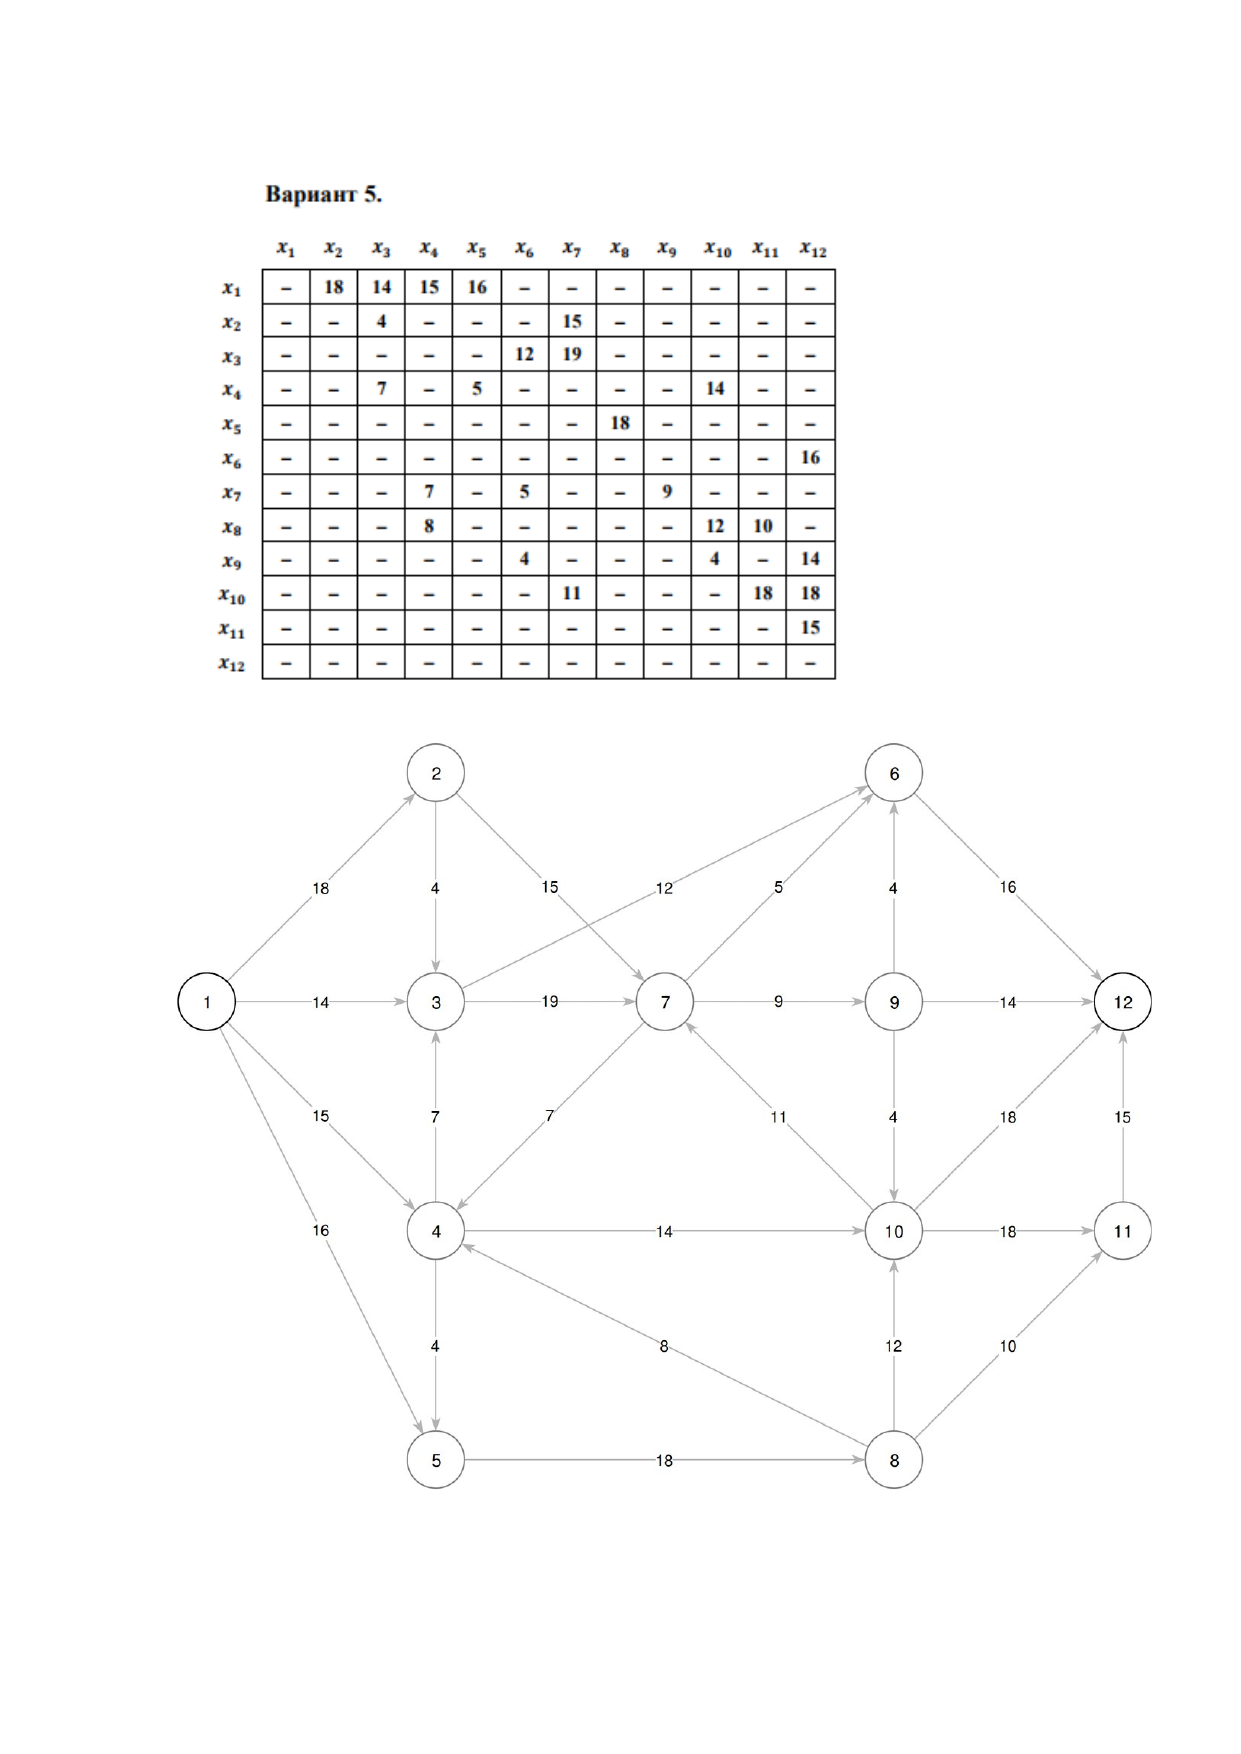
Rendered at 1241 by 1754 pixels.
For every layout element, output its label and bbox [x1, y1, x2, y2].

picture [177, 743, 1152, 1490]
picture [177, 161, 959, 729]
